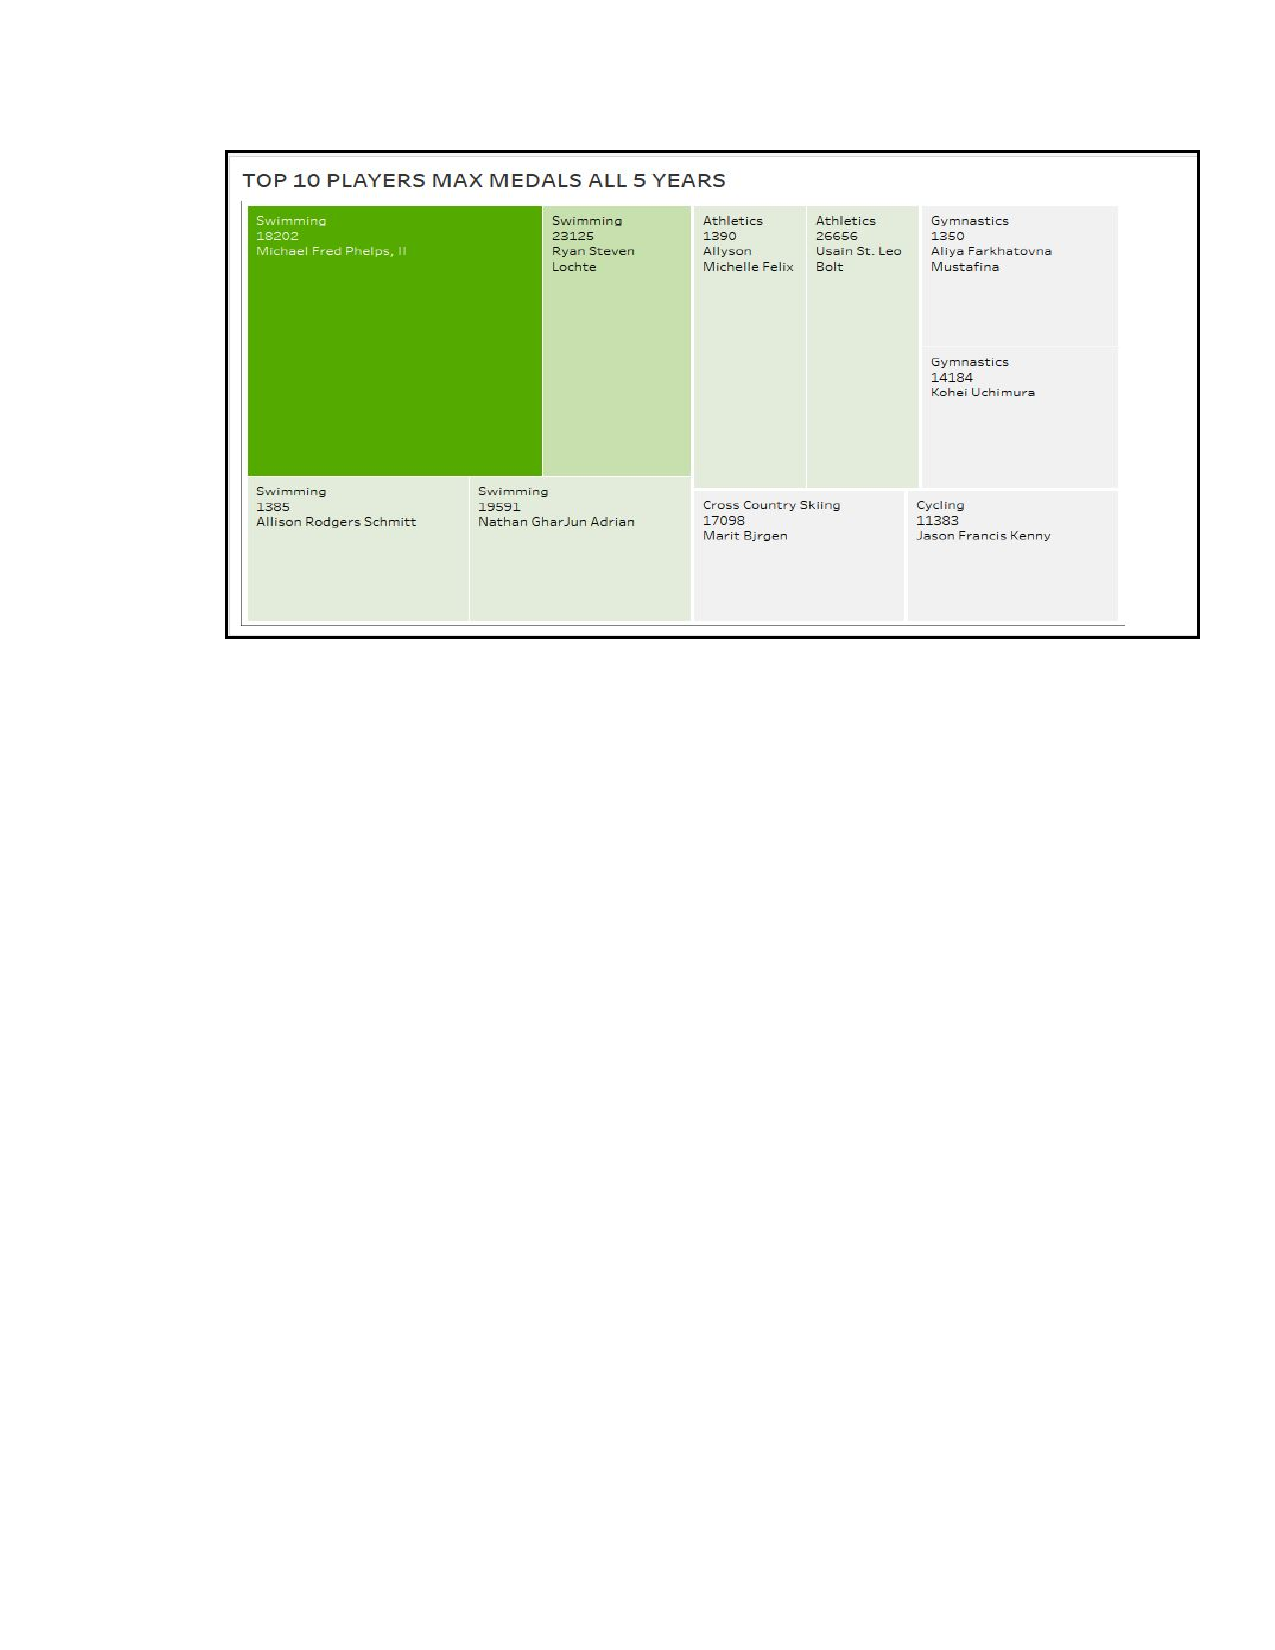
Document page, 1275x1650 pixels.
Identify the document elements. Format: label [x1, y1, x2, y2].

picture [228, 153, 1197, 636]
